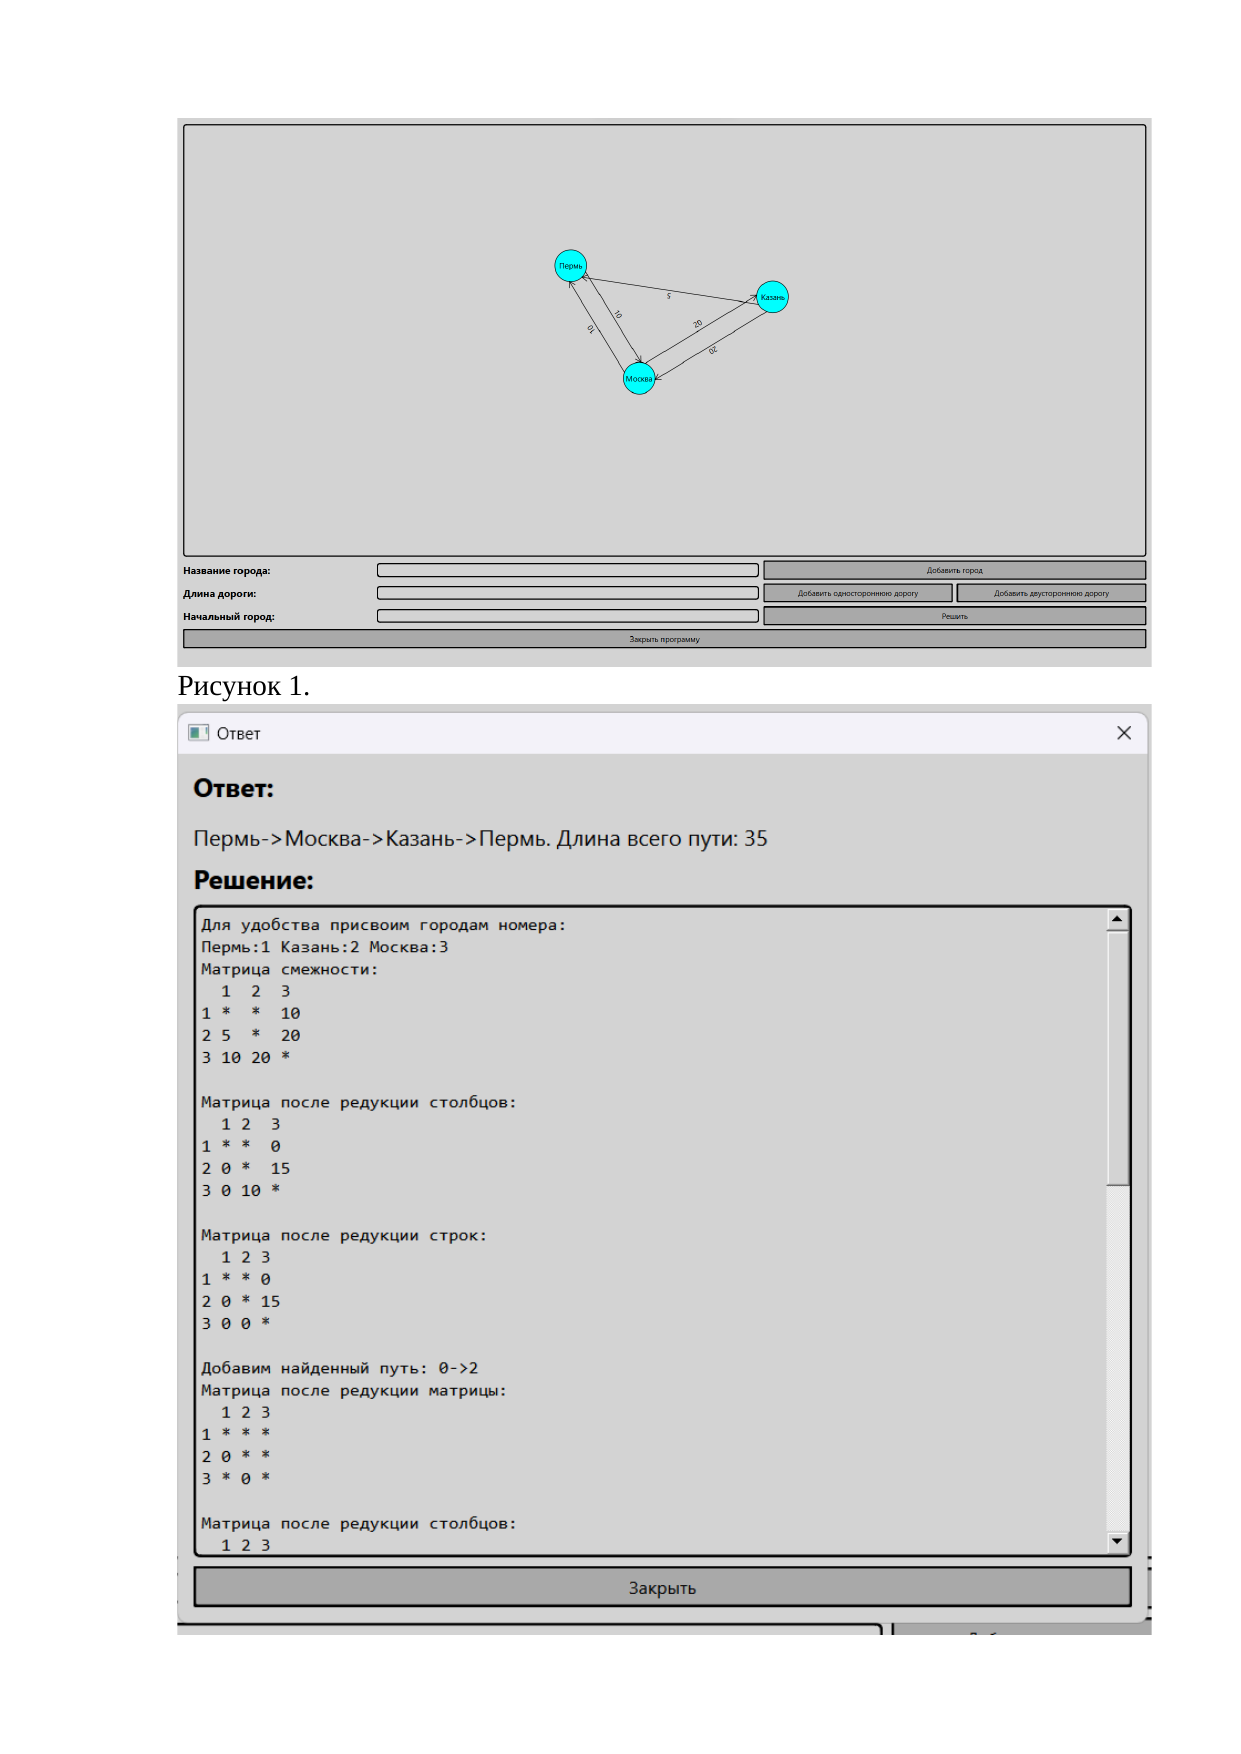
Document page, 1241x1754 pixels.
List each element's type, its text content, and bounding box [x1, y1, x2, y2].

picture [177, 118, 1152, 667]
picture [177, 704, 1152, 1635]
list Рисунок 1. [177, 668, 1152, 702]
